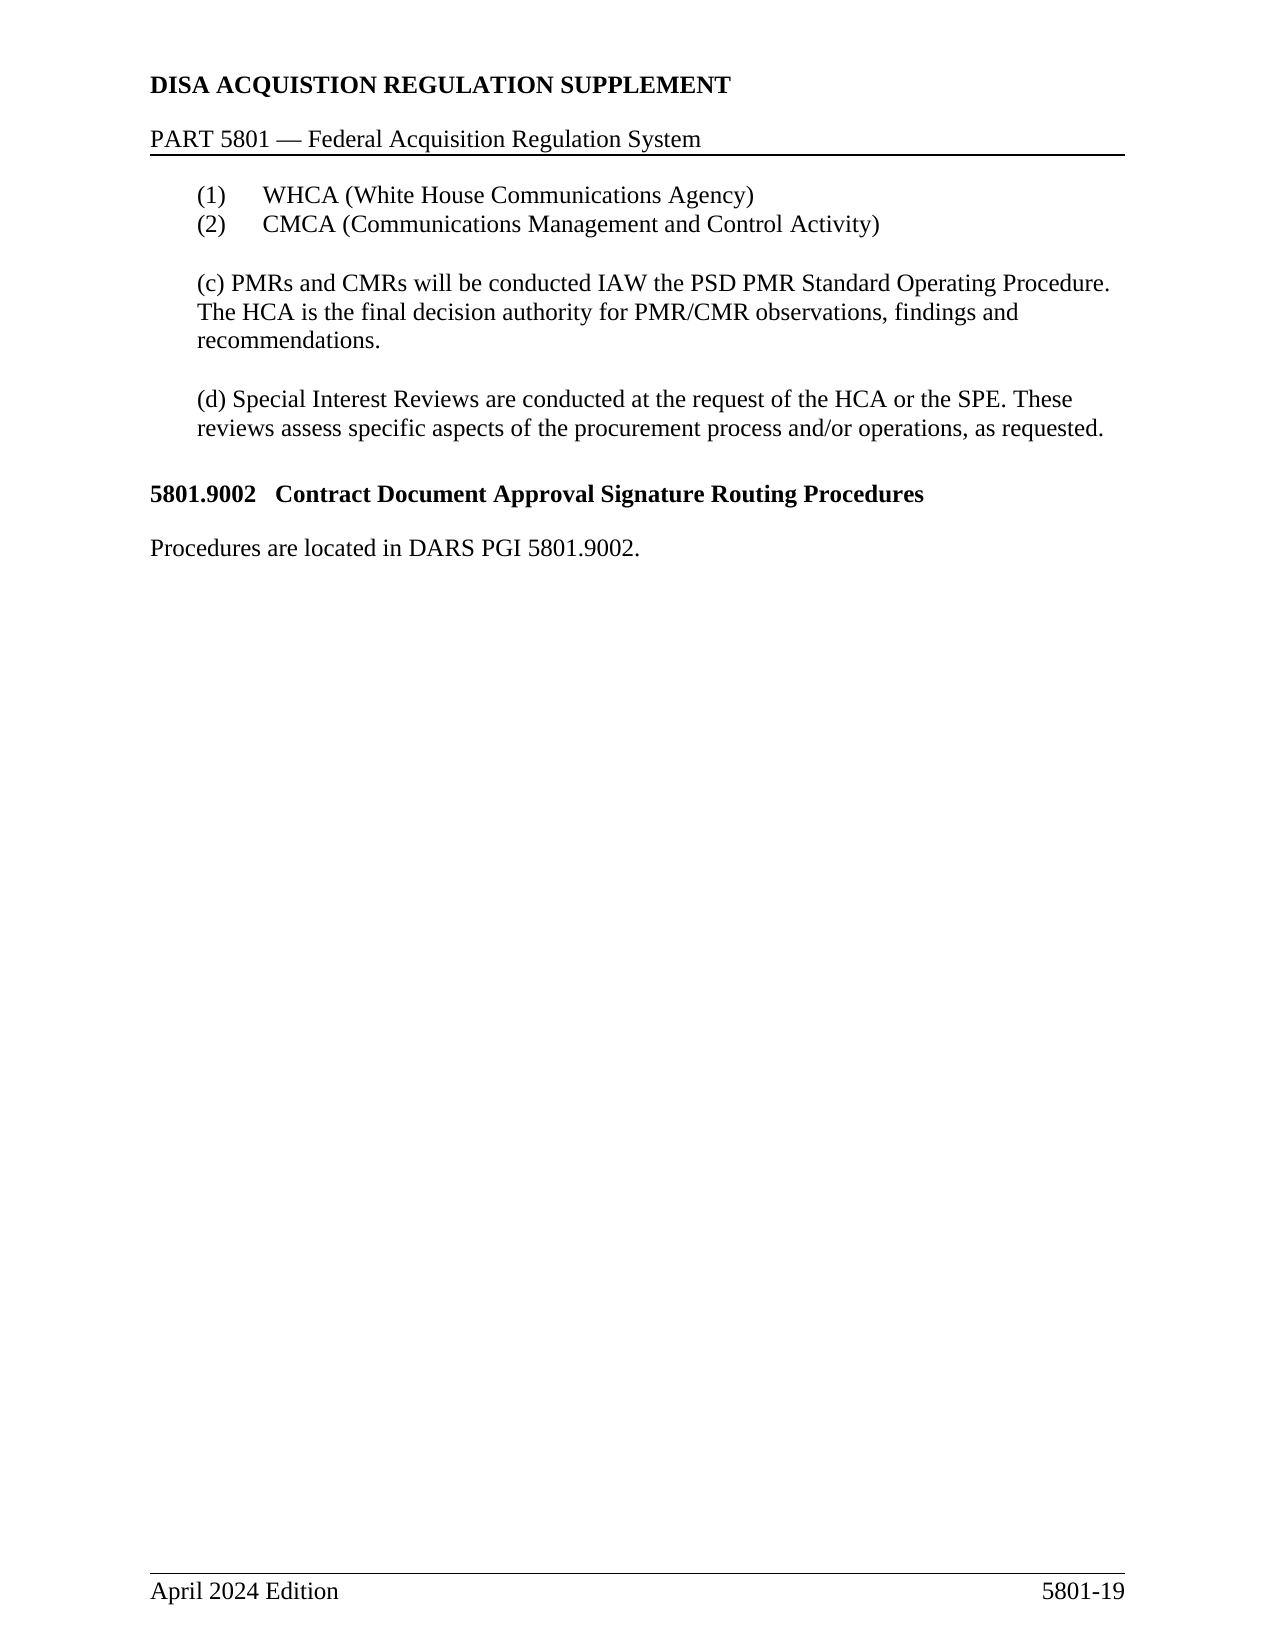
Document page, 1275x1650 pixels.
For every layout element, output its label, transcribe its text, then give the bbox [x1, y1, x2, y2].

text (c) PMRs and CMRs will be conducted IAW the PSD PMR Standard Operating Procedure. The HCA is the final decision authority for PMR/CMR observations, findings and recommendations. [197, 268, 1125, 354]
subtitle 5801.9002 Contract Document Approval Signature Routing Procedures [150, 479, 1125, 508]
text (d) Special Interest Reviews are conducted at the request of the HCA or the SPE. These reviews assess specific aspects of the procurement process and/or operations, as requested. [197, 384, 1125, 442]
text Procedures are located in DARS PGI 5801.9002. [150, 533, 1125, 562]
list CMCA (Communications Management and Control Activity) [197, 209, 1125, 238]
list WHCA (White House Communications Agency) [197, 181, 1125, 209]
